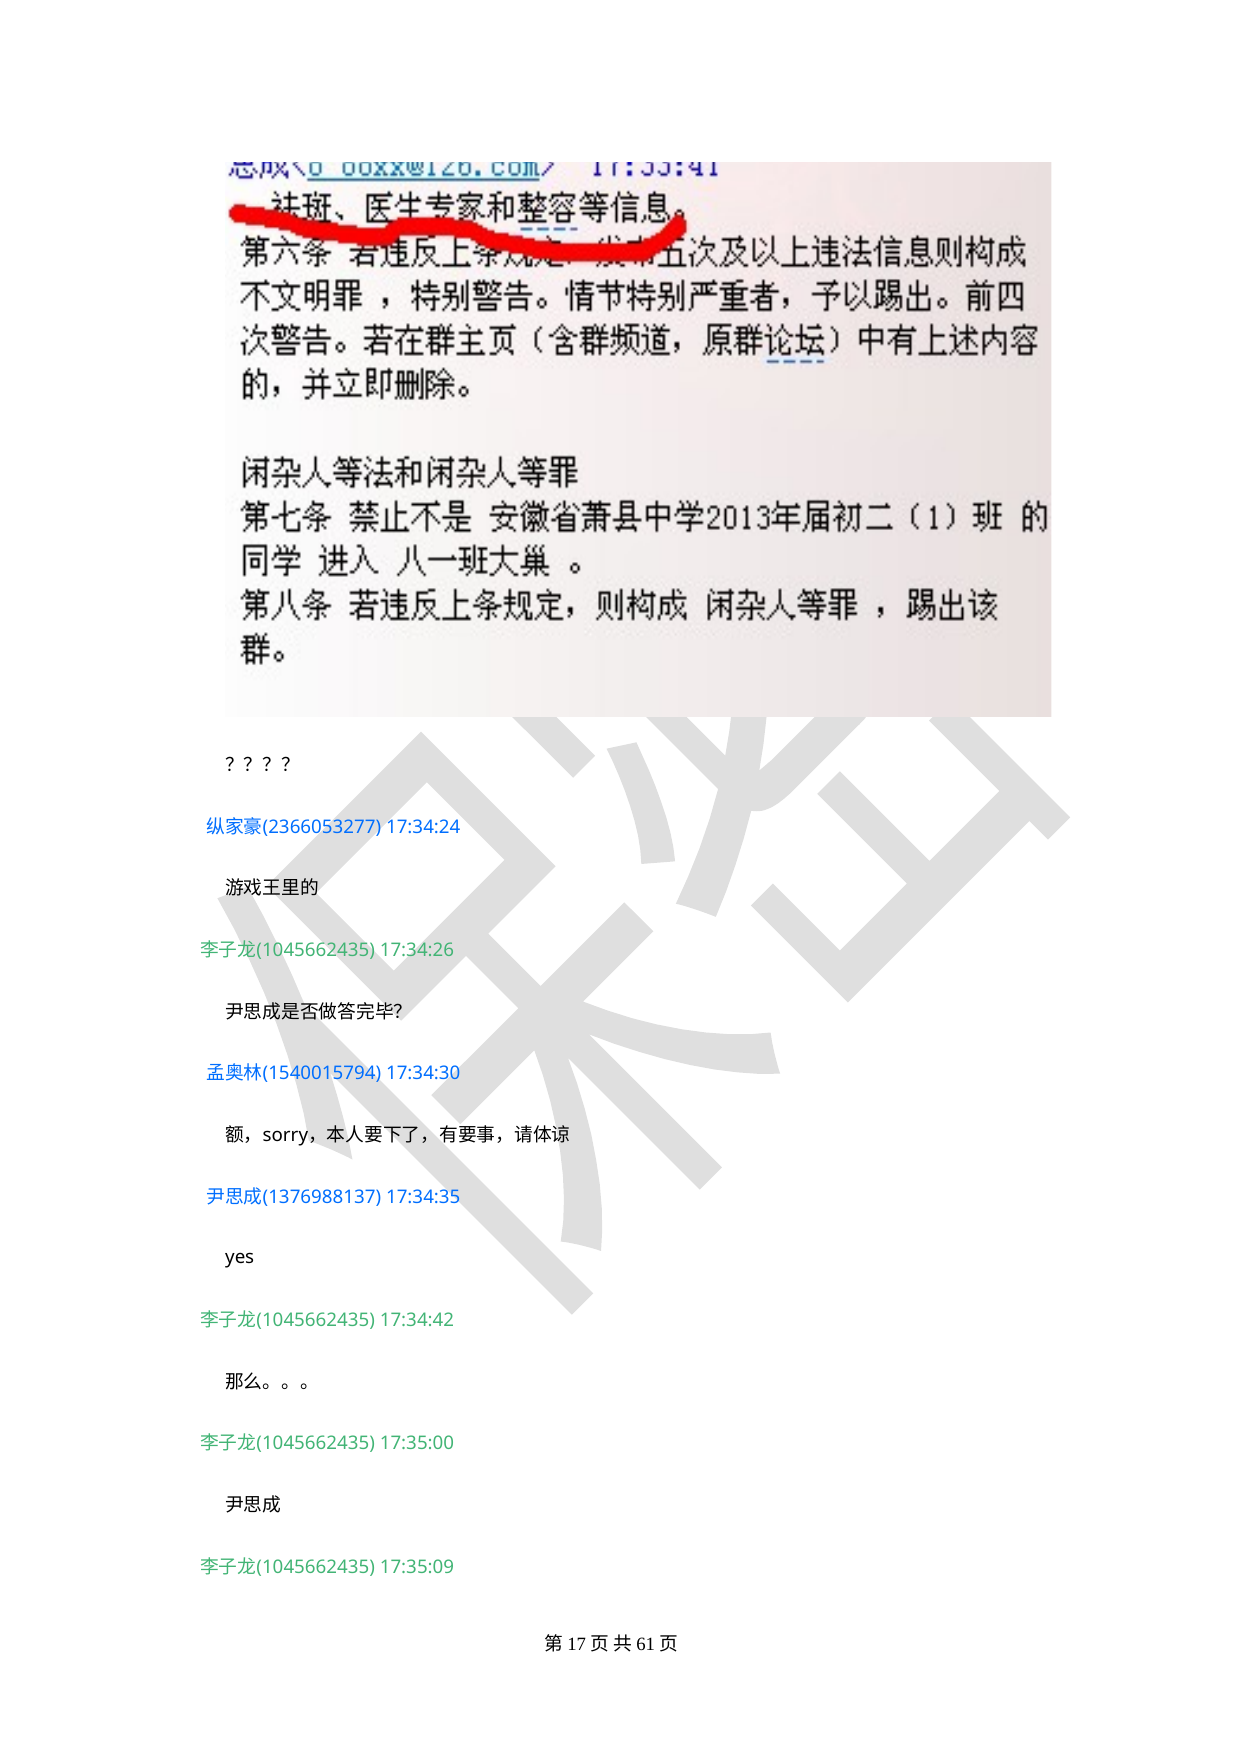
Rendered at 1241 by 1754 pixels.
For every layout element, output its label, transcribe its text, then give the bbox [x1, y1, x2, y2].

text 尹思成是否做答完毕？ [225, 994, 1053, 1026]
text 游戏王里的 [225, 870, 1053, 903]
text 李子龙(1045662435) 17:34:26 [200, 932, 1053, 964]
text yes [225, 1240, 1053, 1273]
text 李子龙(1045662435) 17:35:09 [200, 1549, 1053, 1581]
text 尹思成(1376988137) 17:34:35 [206, 1179, 1053, 1211]
text 李子龙(1045662435) 17:35:00 [200, 1425, 1053, 1458]
text 纵家豪(2366053277) 17:34:24 [206, 809, 1053, 841]
text 额，sorry，本人要下了，有要事，请体谅 [225, 1117, 1053, 1149]
text 那么。。。 [225, 1364, 1053, 1396]
picture [225, 162, 1052, 717]
text 尹思成 [225, 1487, 1053, 1519]
text 李子龙(1045662435) 17:34:42 [200, 1302, 1053, 1334]
text 孟奥林(1540015794) 17:34:30 [206, 1055, 1053, 1088]
